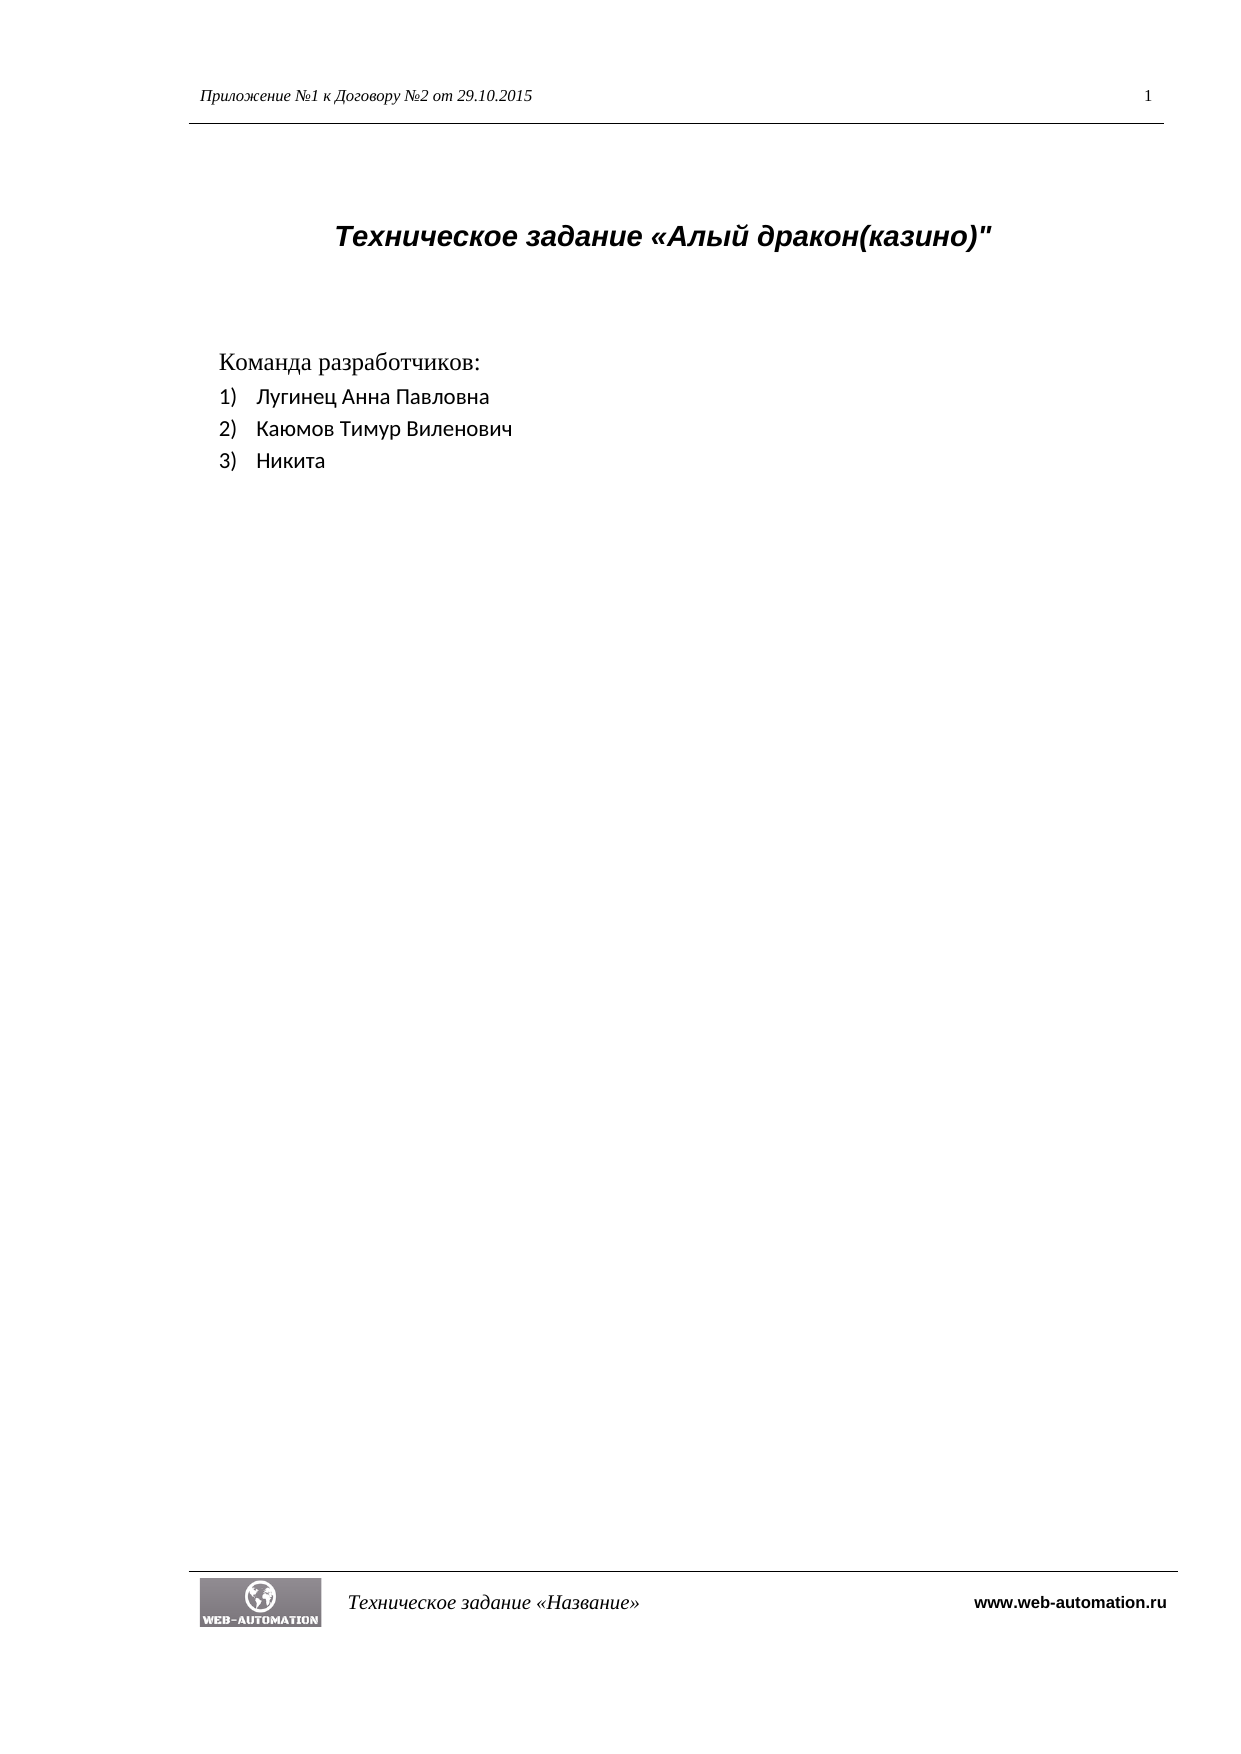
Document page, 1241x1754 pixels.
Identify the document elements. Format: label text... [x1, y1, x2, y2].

picture [199, 1578, 322, 1627]
text Команда разработчиков: [177, 347, 1152, 376]
list Лугинец Анна Павловна [218, 382, 1152, 410]
subtitle Техническое задание «Алый дракон(казино)" [177, 219, 1152, 252]
list Никита [218, 447, 1152, 475]
list Каюмов Тимур Виленович [218, 414, 1152, 442]
